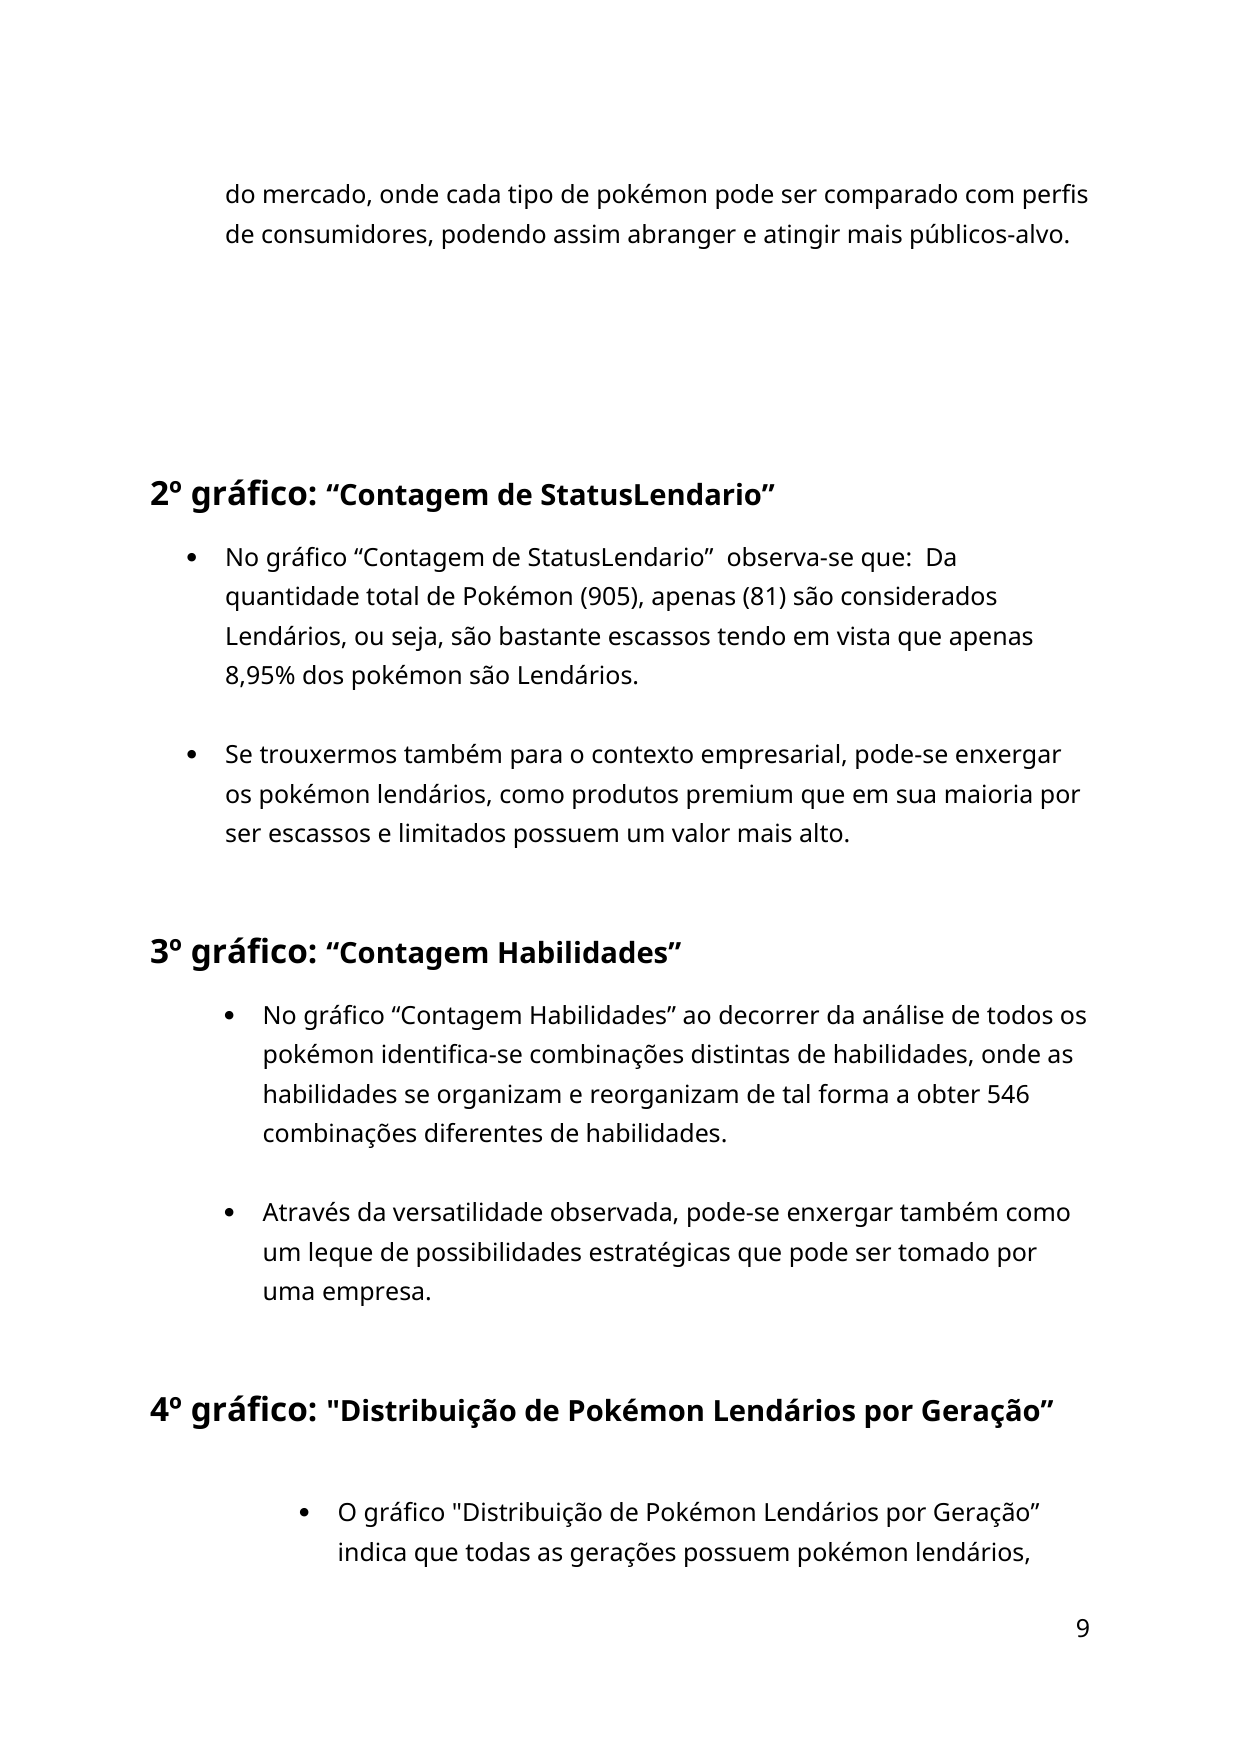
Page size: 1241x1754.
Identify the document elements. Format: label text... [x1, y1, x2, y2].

text 2º gráfico: “Contagem de StatusLendario” [150, 470, 1090, 516]
list Através da versatilidade observada, pode-se enxergar também como um leque de possibilidades estratégicas que pode ser tomado por uma empresa. [225, 1195, 1090, 1308]
list No gráfico “Contagem Habilidades” ao decorrer da análise de todos os pokémon identifica-se combinações distintas de habilidades, onde as habilidades se organizam e reorganizam de tal forma a obter 546 combinações diferentes de habilidades. [225, 997, 1090, 1150]
text 4º gráfico: "Distribuição de Pokémon Lendários por Geração” [150, 1386, 1090, 1431]
list No gráfico “Contagem de StatusLendario” observa-se que: Da quantidade total de Pokémon (905), apenas (81) são considerados Lendários, ou seja, são bastante escassos tendo em vista que apenas 8,95% dos pokémon são Lendários. [187, 539, 1090, 692]
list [300, 1495, 1090, 1568]
text 3º gráfico: “Contagem Habilidades” [150, 928, 1090, 973]
list Se trouxermos também para o contexto empresarial, pode-se enxergar os pokémon lendários, como produtos premium que em sua maioria por ser escassos e limitados possuem um valor mais alto. [187, 737, 1090, 850]
